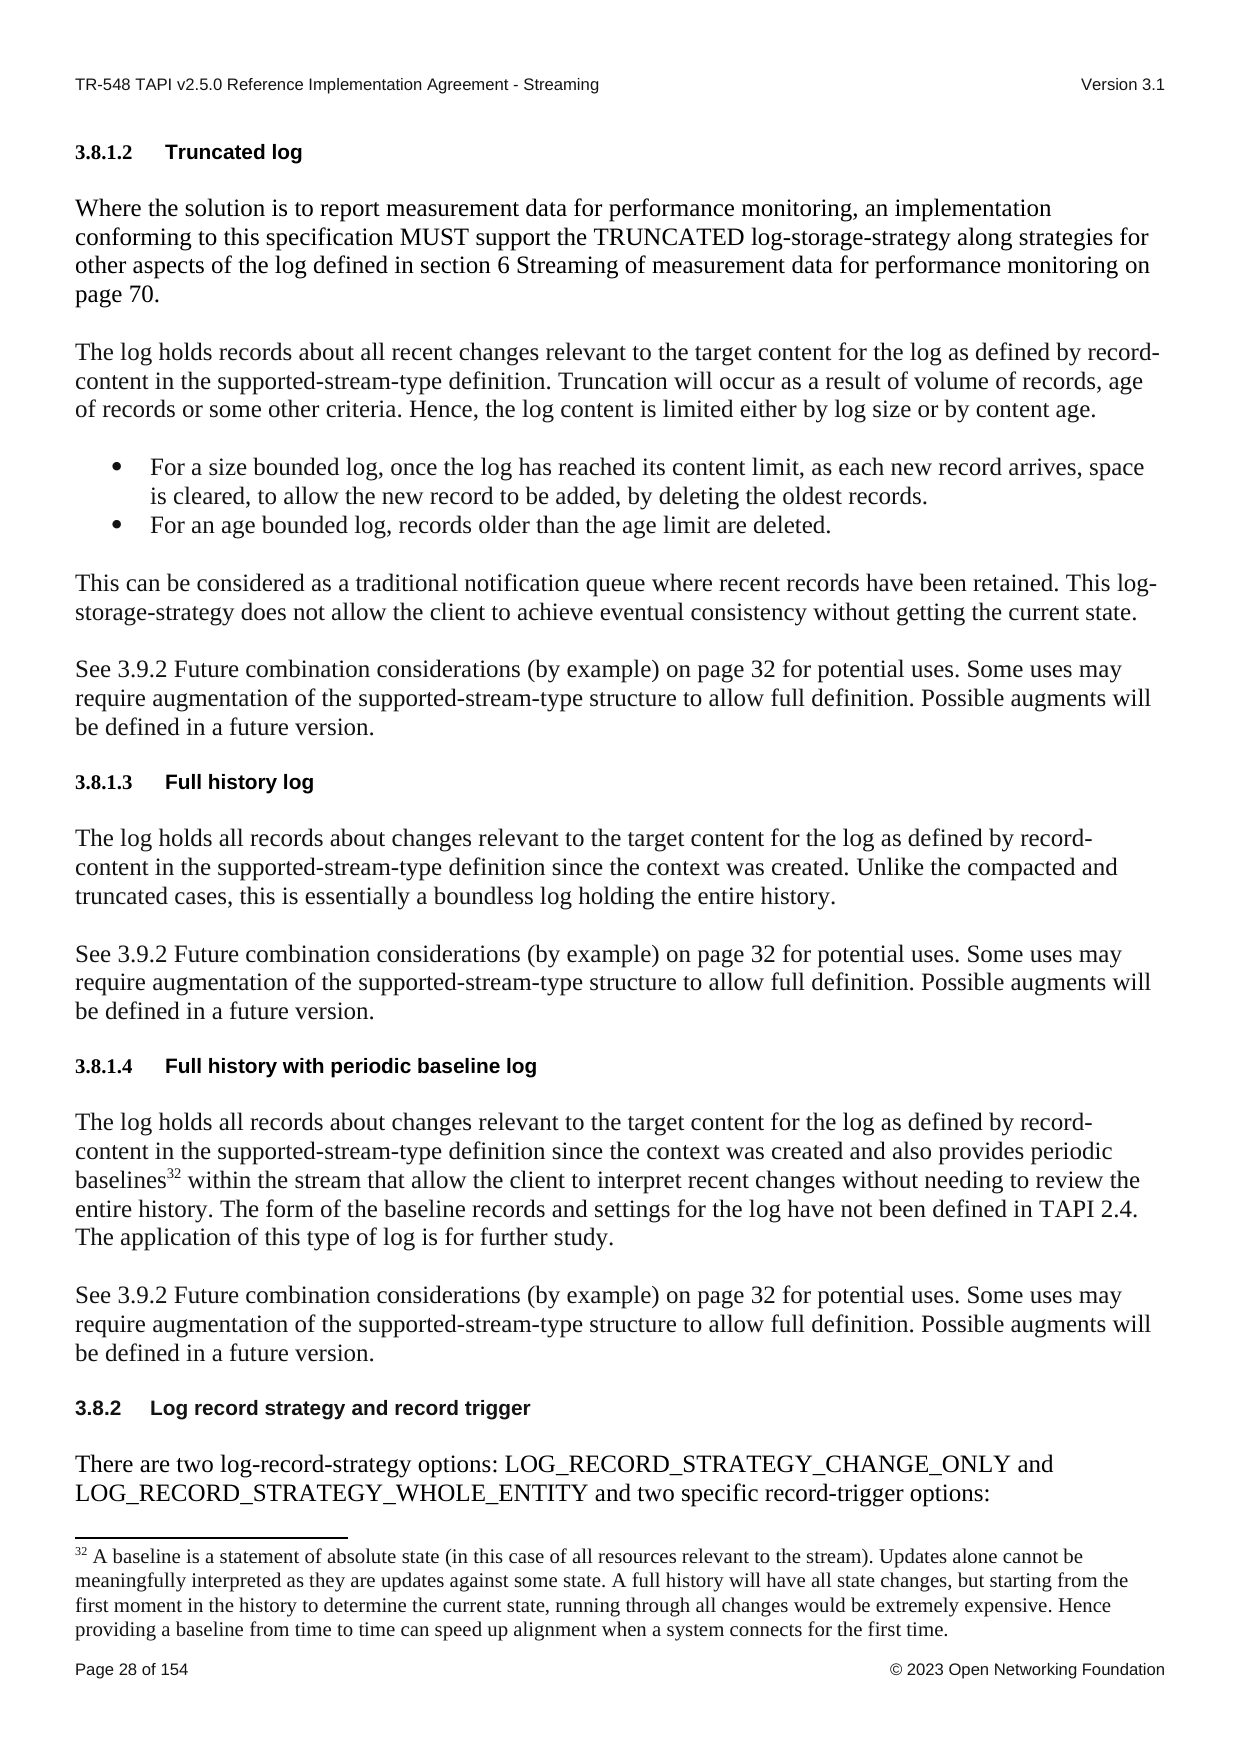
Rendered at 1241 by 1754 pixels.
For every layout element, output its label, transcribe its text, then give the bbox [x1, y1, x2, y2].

text See 3.9.2 Future combination considerations (by example) on page 33 for potential uses. Some uses may require augmentation of the supported-stream-type structure to allow full definition. Possible augments will be defined in a future version. [75, 939, 1165, 1025]
text See 3.9.2 Future combination considerations (by example) on page 33 for potential uses. Some uses may require augmentation of the supported-stream-type structure to allow full definition. Possible augments will be defined in a future version. [75, 654, 1165, 741]
list For a size bounded log, once the log has reached its content limit, as each new record arrives, space is cleared, to allow the new record to be added, by deleting the oldest records. [112, 452, 1165, 510]
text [75, 1449, 1165, 1506]
text Where the solution is to report measurement data for performance monitoring, an implementation conforming to this specification MUST support the TRUNCATED log-storage-strategy along strategies for other aspects of the log defined in section 6 Streaming of measurement data for performance monitoring on page 75. [75, 193, 1165, 308]
text The log holds all records about changes relevant to the target content for the log as defined by record-content in the supported-stream-type definition since the context was created. Unlike the compacted and truncated cases, this is essentially a boundless log holding the entire history. [75, 823, 1165, 909]
subtitle Full history log [75, 770, 1165, 794]
text The log holds all records about changes relevant to the target content for the log as defined by record-content in the supported-stream-type definition since the context was created and also provides periodic baselines within the stream that allow the client to interpret recent changes without needing to review the entire history. The form of the baseline records and settings for the log have not been defined in TAPI 2.4. The application of this type of log is for further study. [75, 1107, 1165, 1251]
text See 3.9.2 Future combination considerations (by example) on page 33 for potential uses. Some uses may require augmentation of the supported-stream-type structure to allow full definition. Possible augments will be defined in a future version. [75, 1280, 1165, 1367]
text The log holds records about all recent changes relevant to the target content for the log as defined by record-content in the supported-stream-type definition. Truncation will occur as a result of volume of records, age of records or some other criteria. Hence, the log content is limited either by log size or by content age. [75, 337, 1165, 423]
list For an age bounded log, records older than the age limit are deleted. [112, 510, 1165, 539]
subtitle Truncated log [75, 139, 1165, 164]
subtitle Log record strategy and record trigger [75, 1396, 1165, 1420]
subtitle Full history with periodic baseline log [75, 1054, 1165, 1078]
text This can be considered as a traditional notification queue where recent records have been retained. This log-storage-strategy does not allow the client to achieve eventual consistency without getting the current state. [75, 568, 1165, 625]
